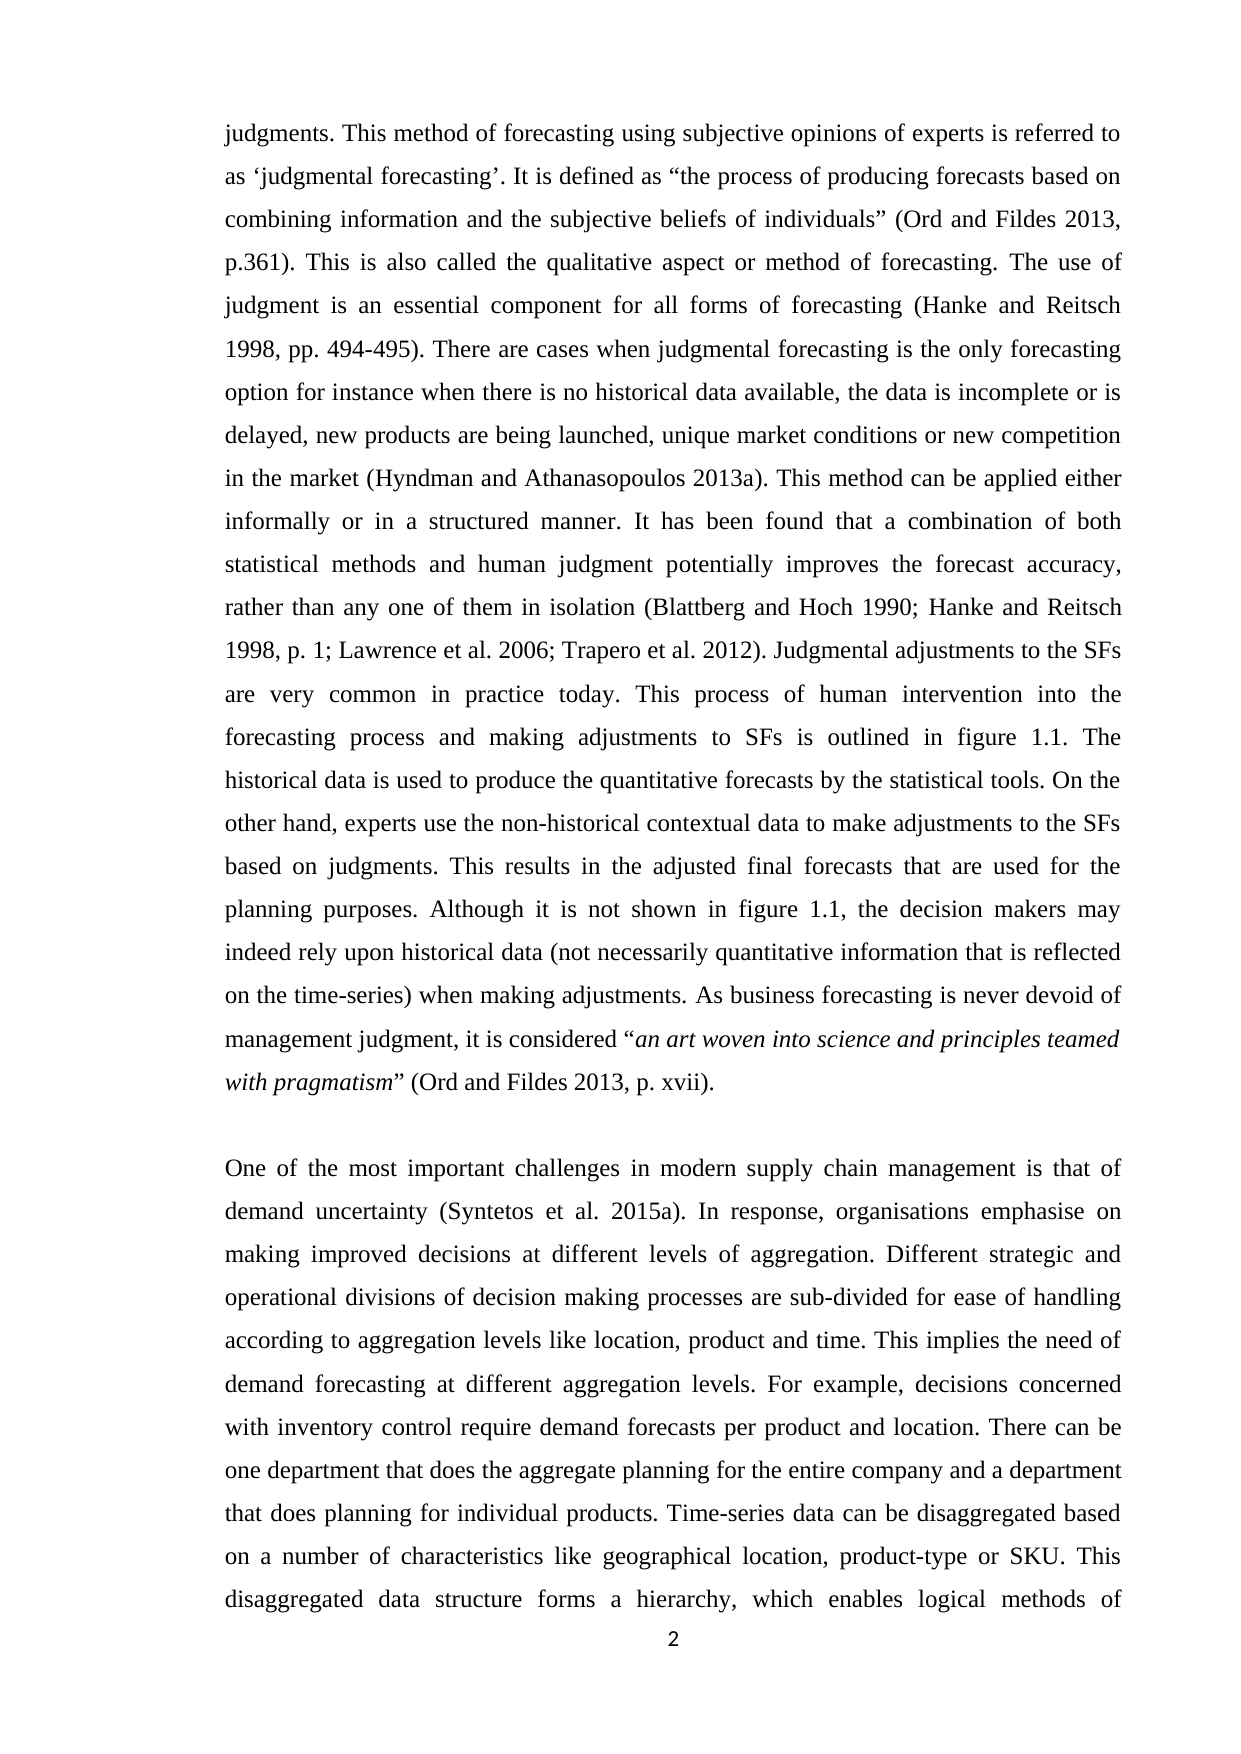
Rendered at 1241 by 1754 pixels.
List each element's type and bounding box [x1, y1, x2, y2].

text [224, 1153, 1122, 1613]
text [224, 118, 1122, 1096]
